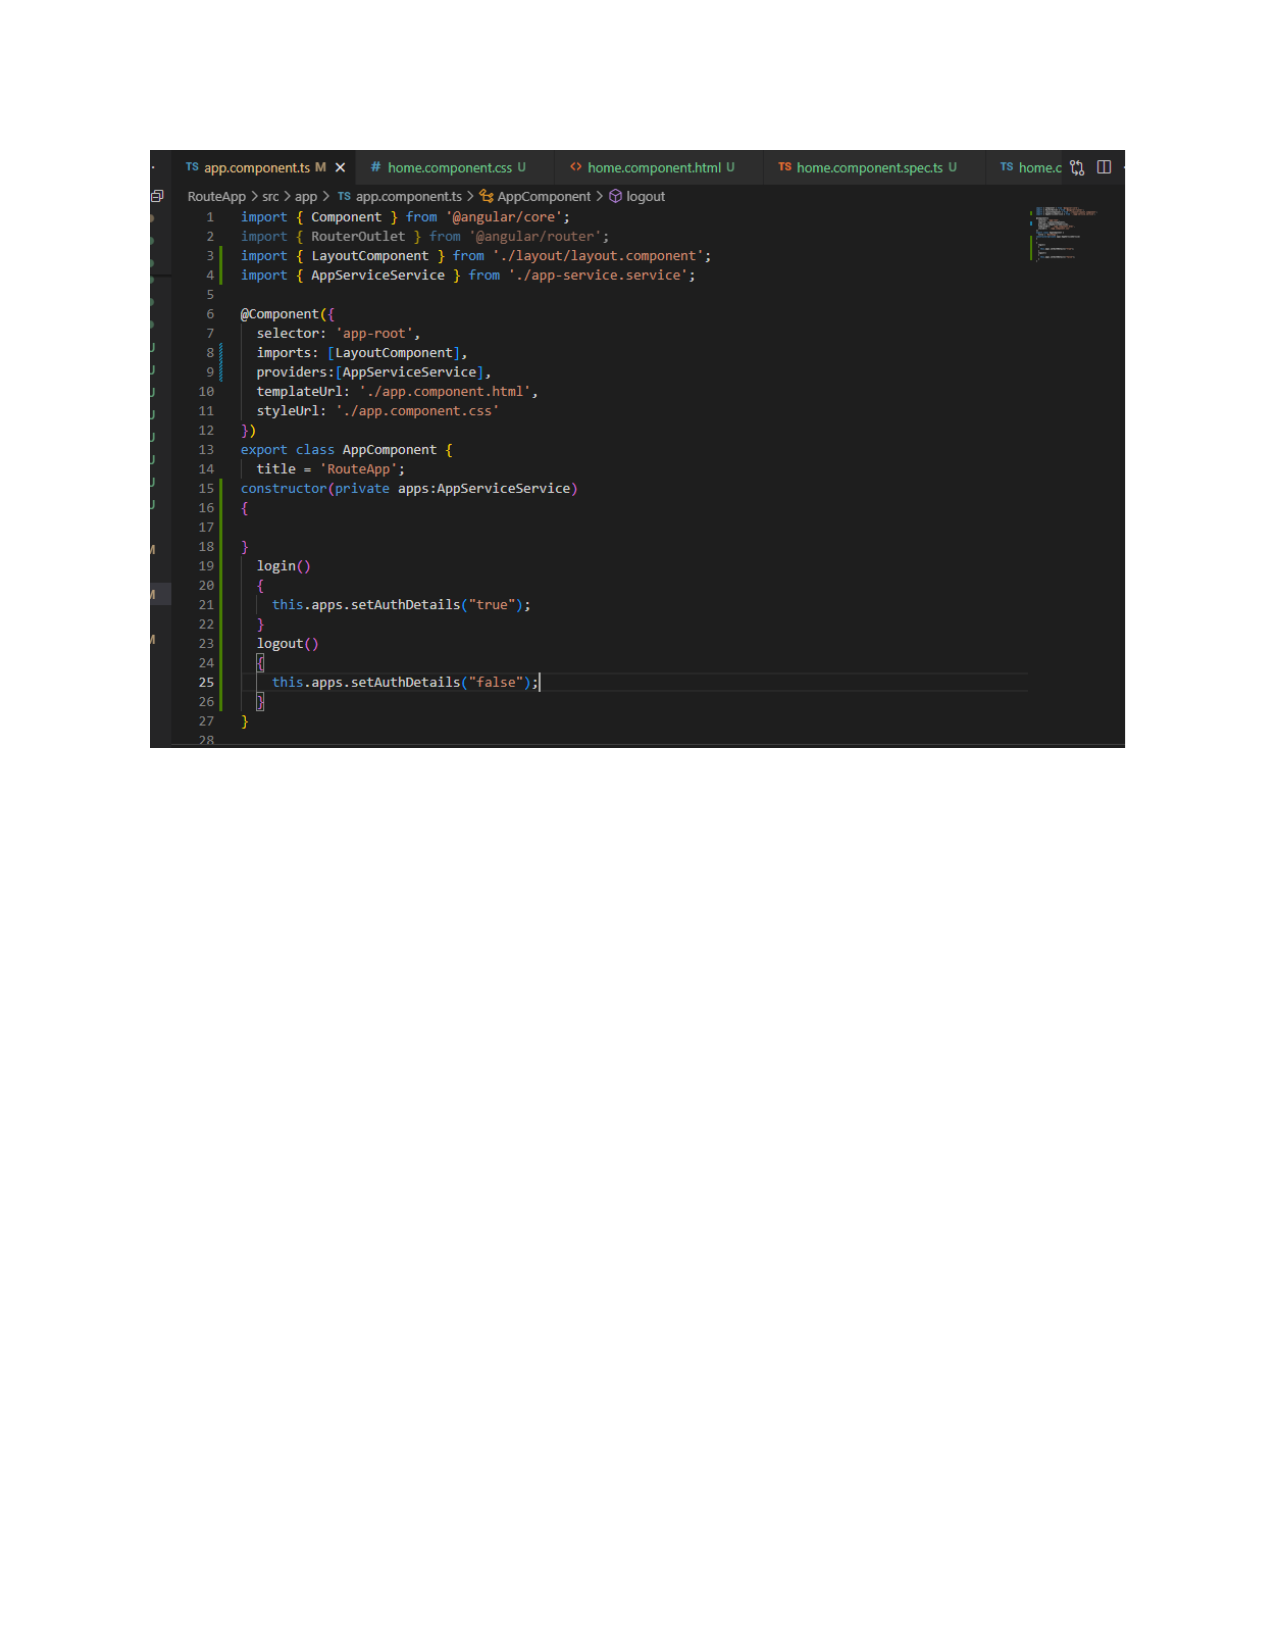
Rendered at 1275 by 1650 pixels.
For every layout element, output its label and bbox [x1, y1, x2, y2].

picture [150, 150, 1125, 748]
